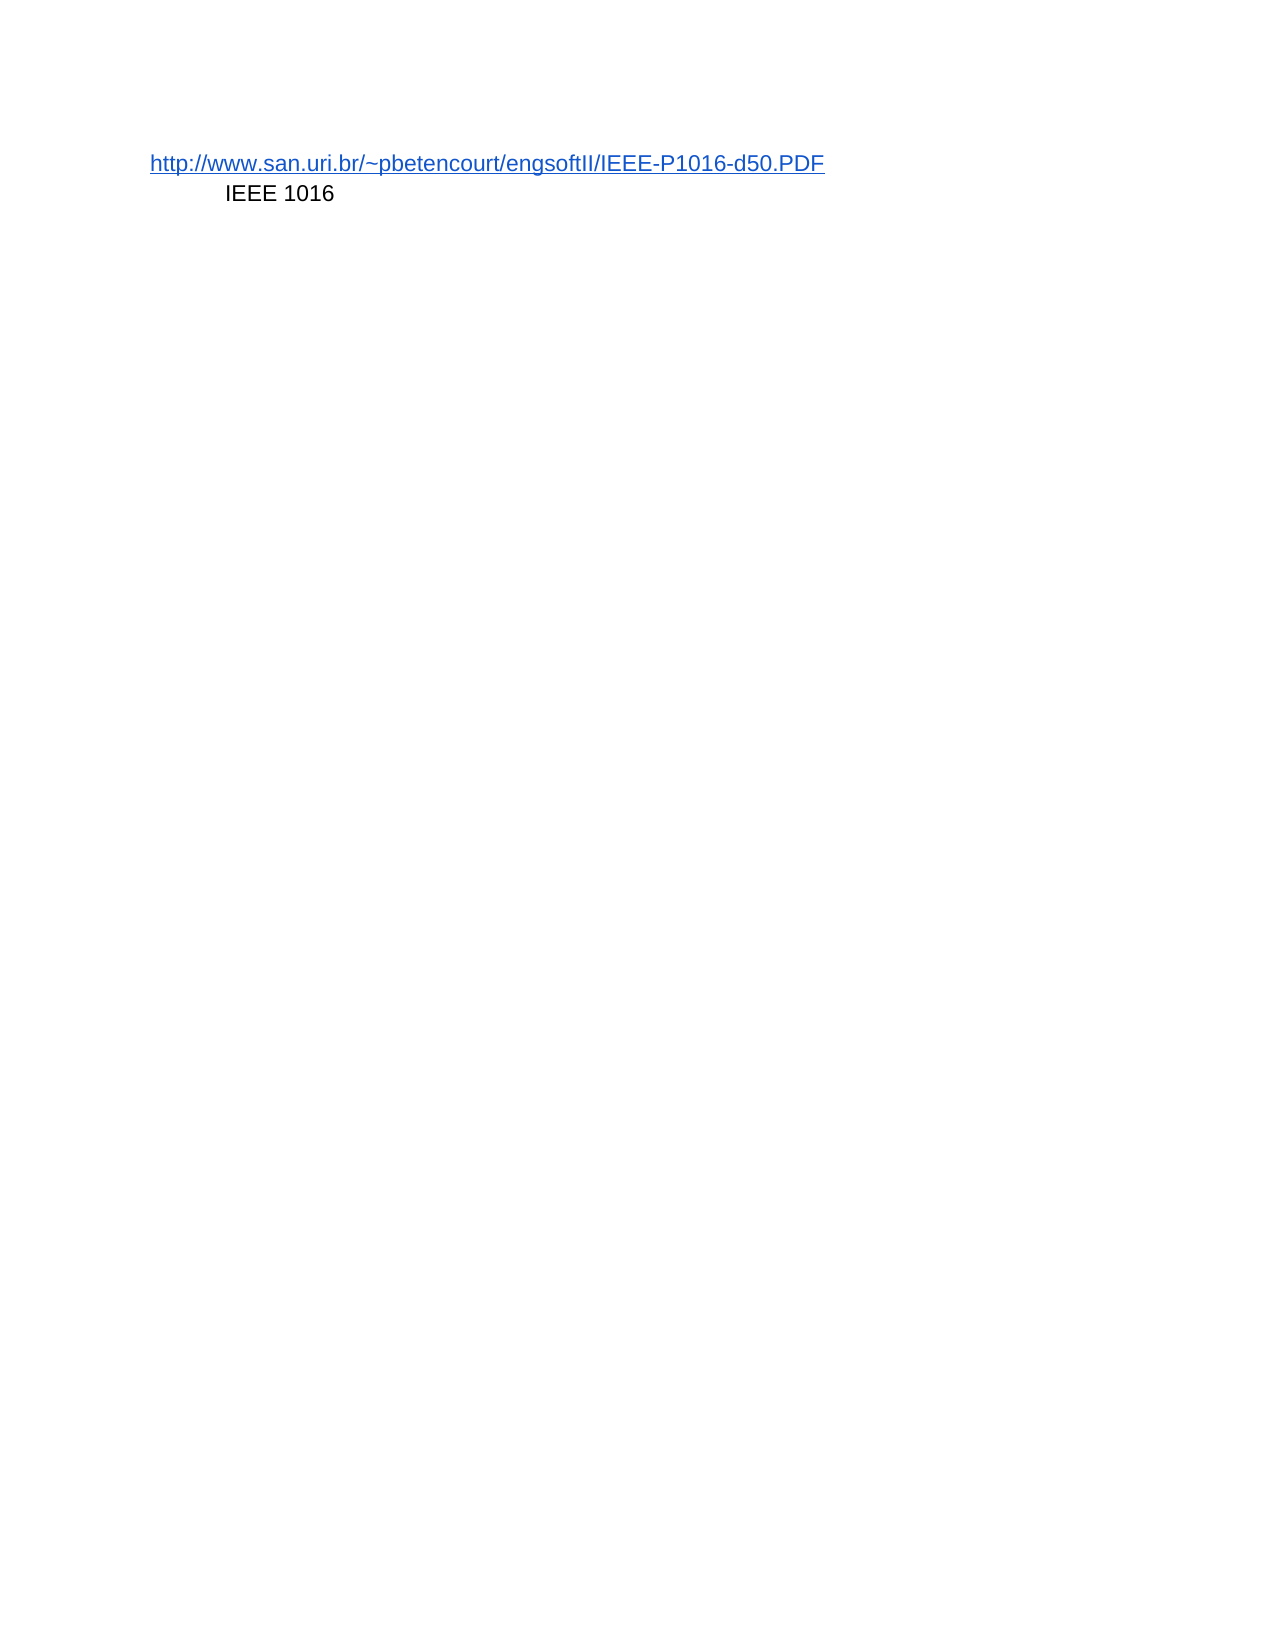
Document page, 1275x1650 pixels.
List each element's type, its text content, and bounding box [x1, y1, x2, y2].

text http://www.san.uri.br/~pbetencourt/engsoftII/IEEE-P1016-d50.PDF [150, 150, 1125, 176]
text IEEE 1016 [150, 180, 1125, 207]
